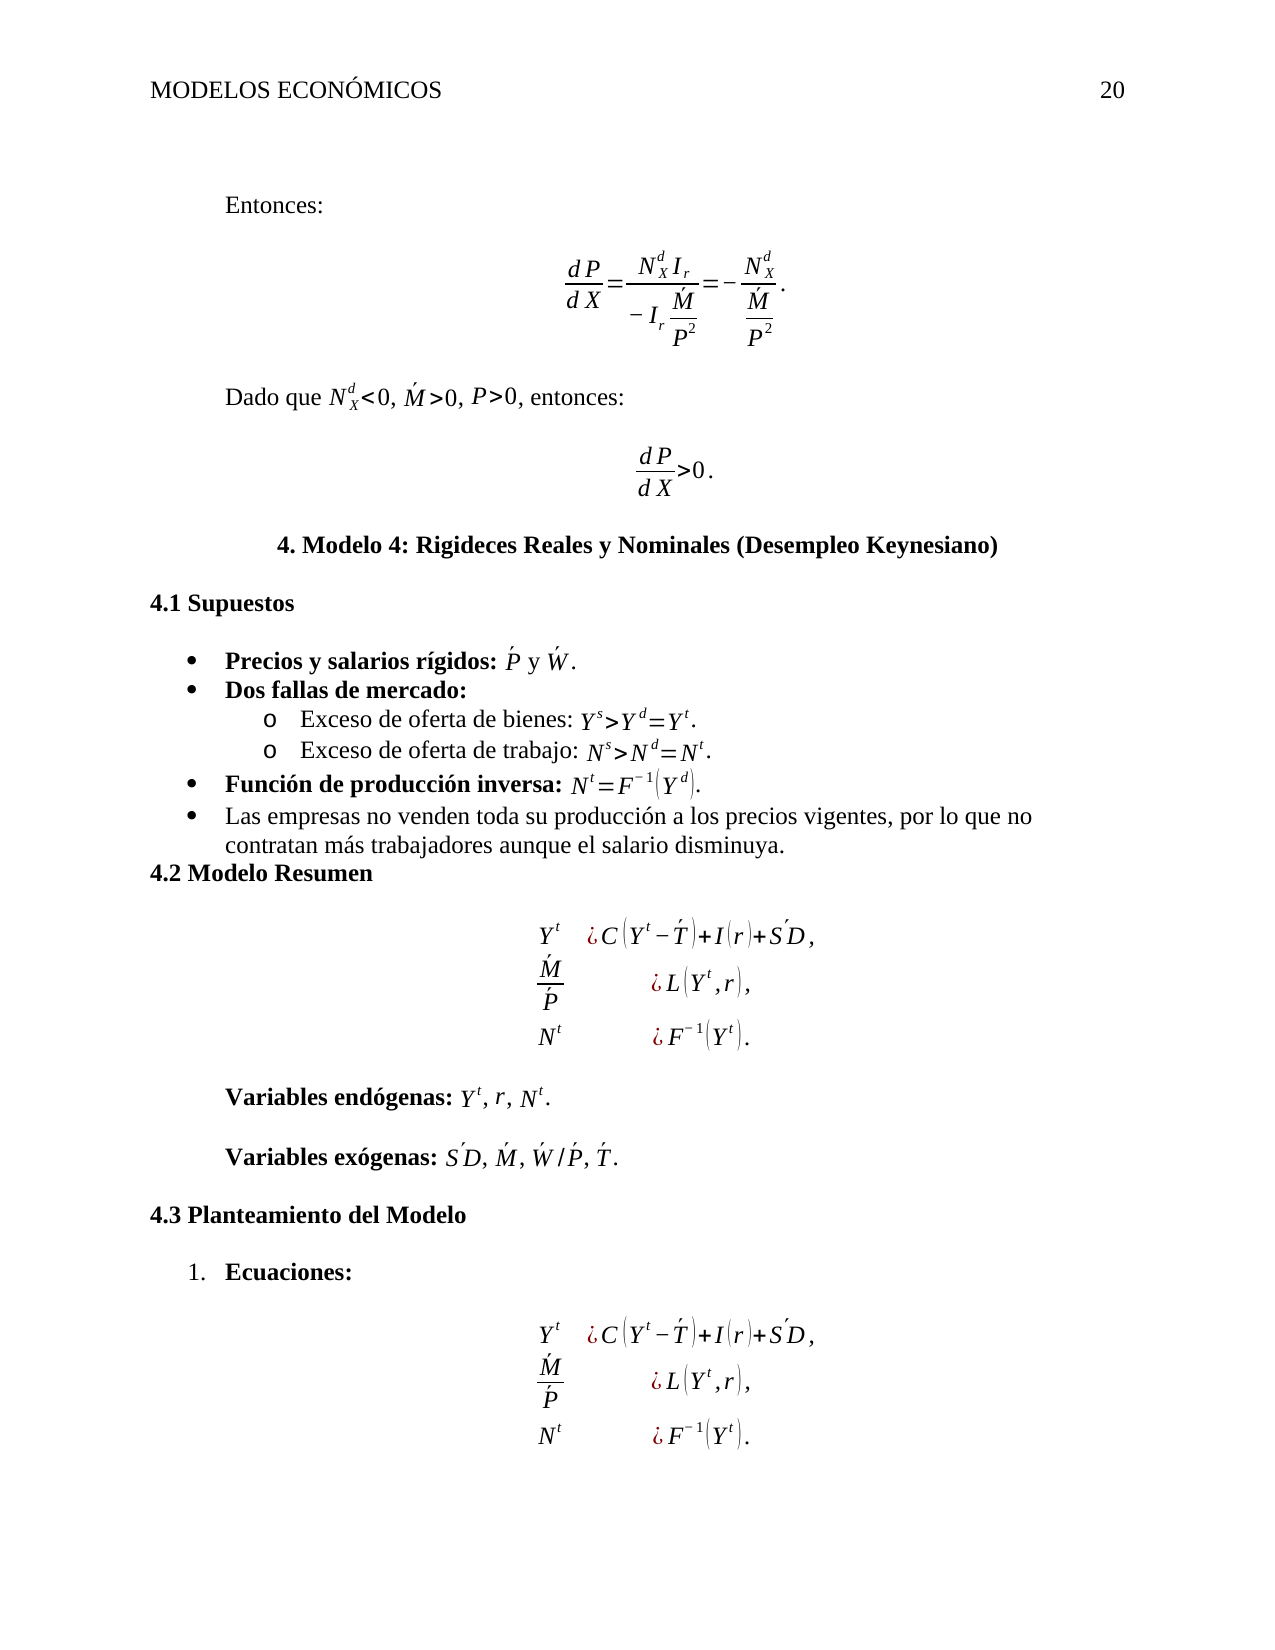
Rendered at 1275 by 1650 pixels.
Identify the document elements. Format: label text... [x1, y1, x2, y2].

list Dos fallas de mercado: [187, 675, 1125, 704]
subtitle 4.2 Modelo Resumen [150, 858, 1125, 887]
list Función de producción inversa: . [187, 766, 1125, 801]
subtitle 4.1 Supuestos [150, 588, 1125, 617]
list Las empresas no venden toda su producción a los precios vigentes, por lo que no contratan más trabajadores aunque el salario disminuya. [187, 801, 1125, 858]
list Ecuaciones: [187, 1257, 1125, 1286]
subtitle 4. Modelo 4: Rigideces Reales y Nominales (Desempleo Keynesiano) [150, 531, 1125, 559]
list Dado que , , , entonces: [187, 379, 1125, 414]
list Precios y salarios rígidos: y . [187, 646, 1125, 675]
list Exceso de oferta de bienes: . [262, 704, 1125, 735]
subtitle 4.3 Planteamiento del Modelo [150, 1200, 1125, 1229]
list Entonces: [187, 190, 1125, 219]
text Variables endógenas: , , . [150, 1081, 1125, 1112]
list Exceso de oferta de trabajo: . [262, 735, 1125, 766]
text Variables exógenas: , , , . [150, 1141, 1125, 1171]
